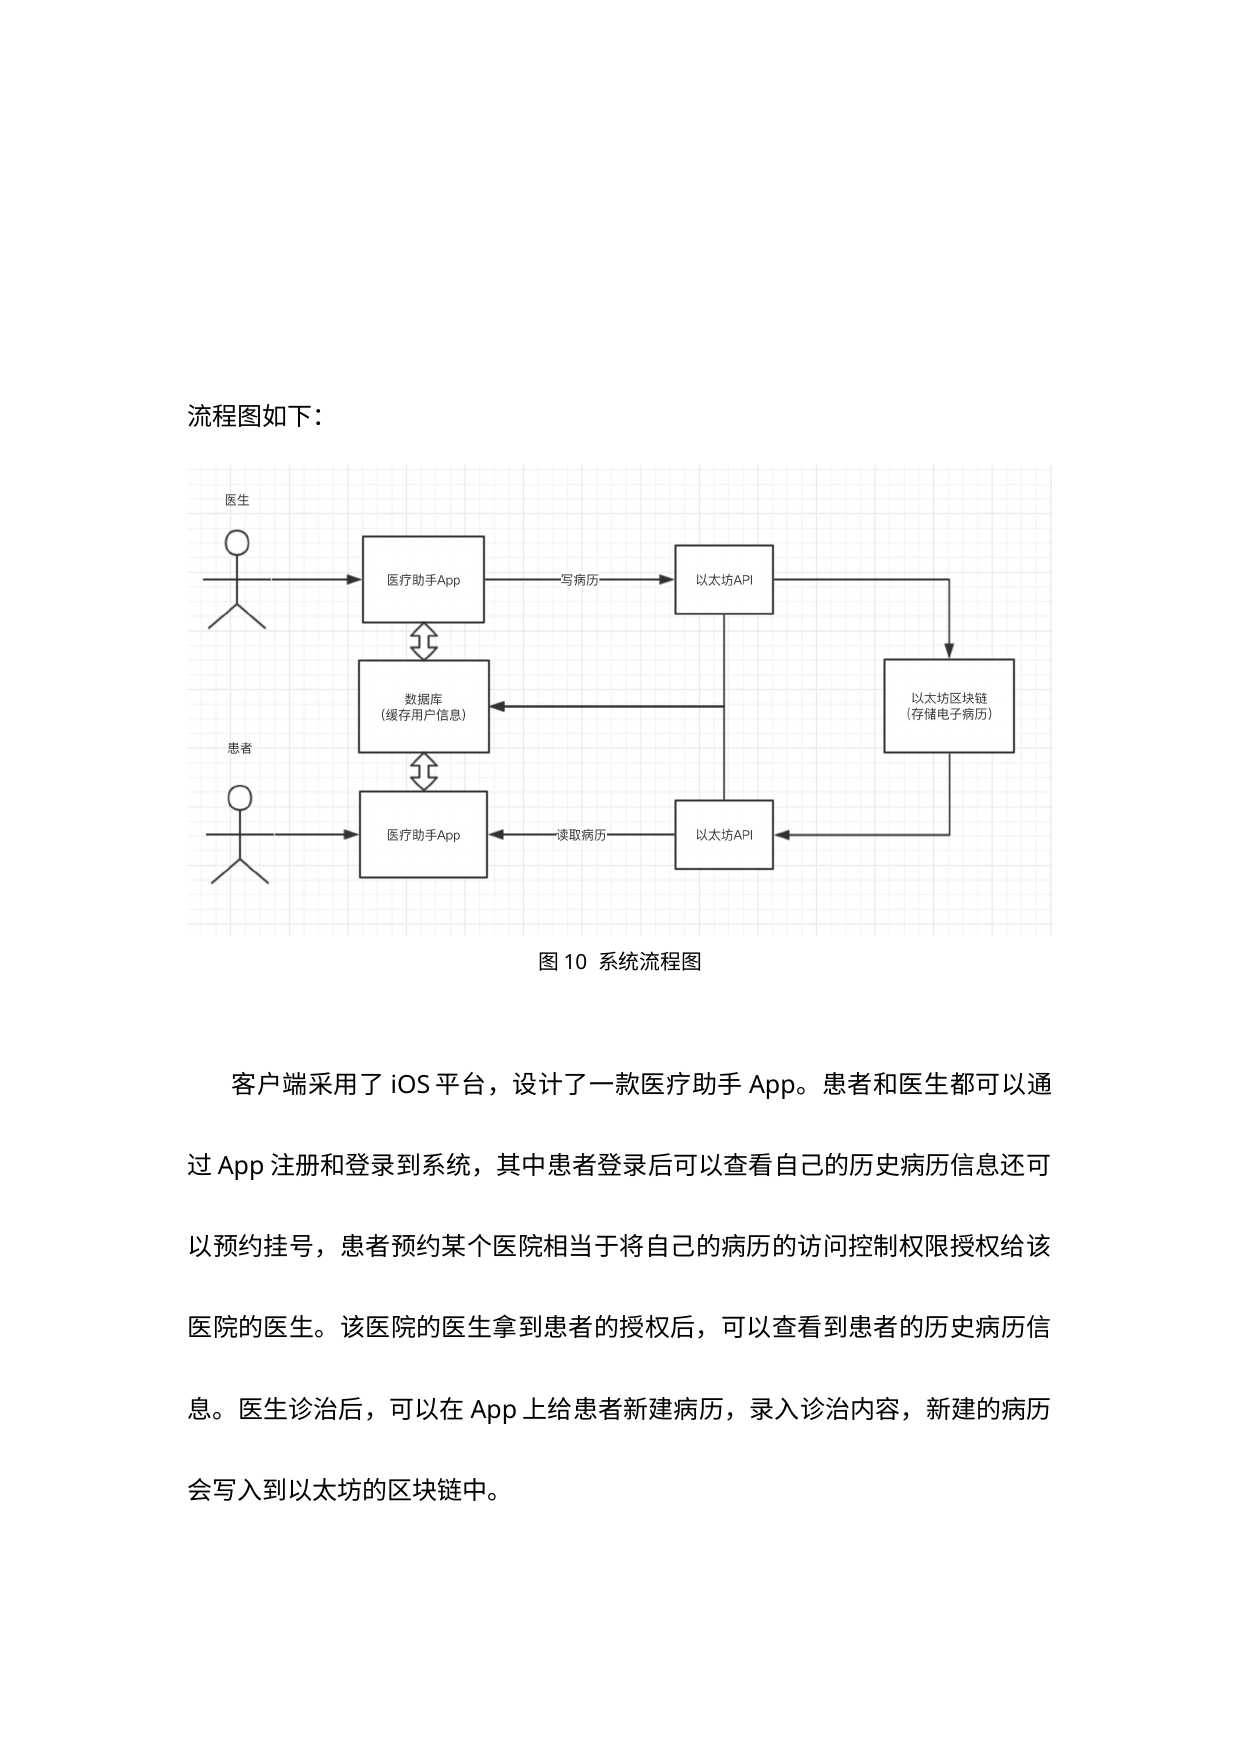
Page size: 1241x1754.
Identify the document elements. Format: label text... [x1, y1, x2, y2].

picture [187, 465, 1053, 936]
text 图10 系统流程图 [187, 944, 1053, 976]
text 客户端采用了iOS平台，设计了一款医疗助手App。患者和医生都可以通过App注册和登录到系统，其中患者登录后可以查看自己的历史病历信息还可以预约挂号，患者预约某个医院相当于将自己的病历的访问控制权限授权给该医院的医生。该医院的医生拿到患者的授权后，可以查看到患者的历史病历信息。医生诊治后，可以在App上给患者新建病历，录入诊治内容，新建的病历会写入到以太坊的区块链中。 [187, 1050, 1053, 1521]
text 流程图如下： [187, 382, 1053, 447]
